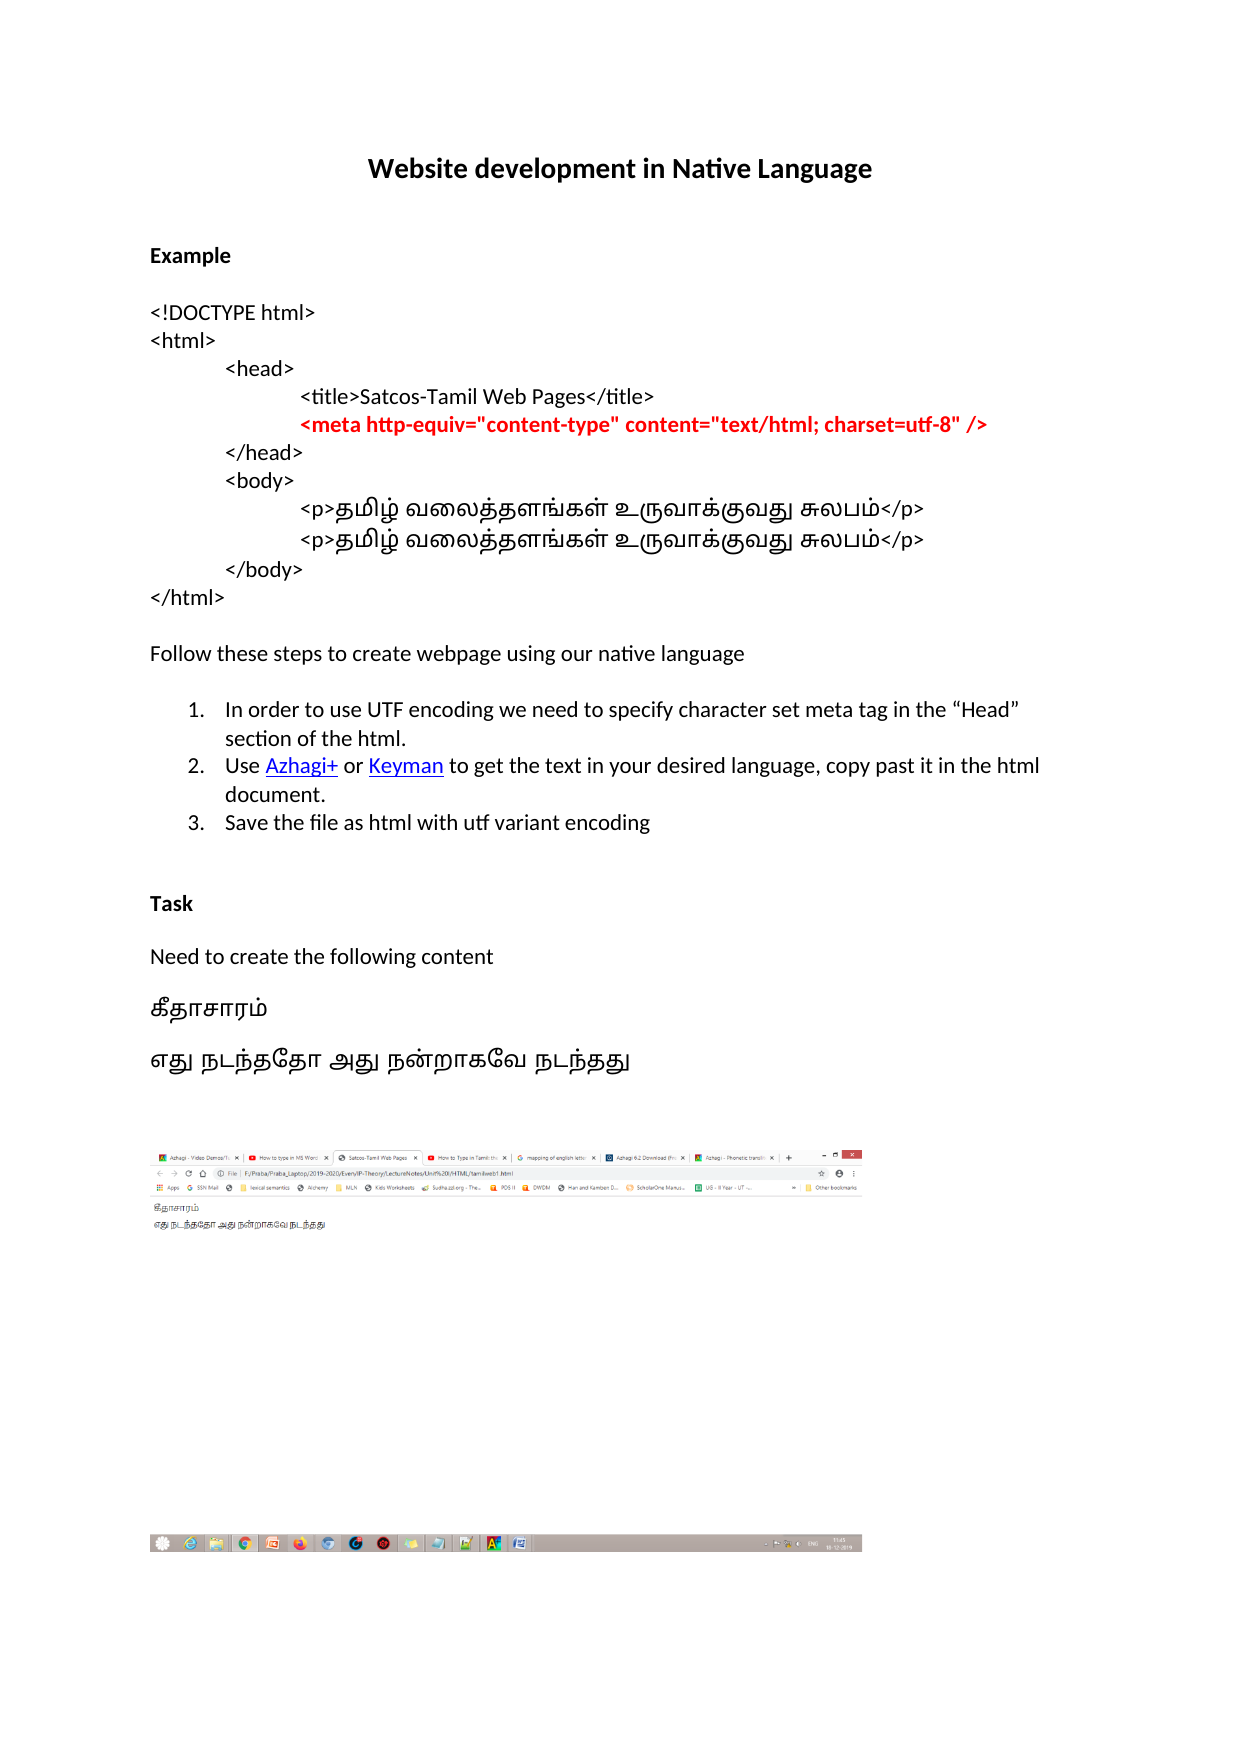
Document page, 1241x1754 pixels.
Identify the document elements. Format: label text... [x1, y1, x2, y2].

text </head> [150, 438, 1090, 466]
text </html> [150, 583, 1090, 612]
list In order to use UTF encoding we need to specify character set meta tag in the “Head” section of the html. [187, 696, 1090, 752]
text கீதாசாரம் [150, 995, 1090, 1021]
text Follow these steps to create webpage using our native language [150, 639, 1090, 668]
text <html> [150, 326, 1090, 354]
text <meta http-equiv="content-type" content="text/html; charset=utf-8" /> [150, 410, 1090, 438]
list Save the file as html with utf variant encoding [187, 808, 1090, 836]
list Use Azhagi+ or Keyman to get the text in your desired language, copy past it in the html document. [187, 752, 1090, 808]
text Website development in Native Language [150, 150, 1090, 186]
text Task [150, 889, 1090, 917]
text <title>Satcos-Tamil Web Pages</title> [150, 382, 1090, 410]
text Example [150, 242, 1090, 270]
text Need to create the following content [150, 942, 1090, 970]
text எது நடந்ததோ அது நன்றாகவே நடந்தது [150, 1046, 1090, 1073]
text </body> [150, 556, 1090, 583]
picture [150, 1150, 863, 1552]
text <!DOCTYPE html> [150, 298, 1090, 326]
text <body> [150, 466, 1090, 494]
text <head> [150, 354, 1090, 382]
text <p>தமிழ் வலைத்தளங்கள் உருவாக்குவது சுலபம்</p> [150, 494, 1090, 525]
text <p>தமிழ் வலைத்தளங்கள் உருவாக்குவது சுலபம்</p> [150, 525, 1090, 556]
